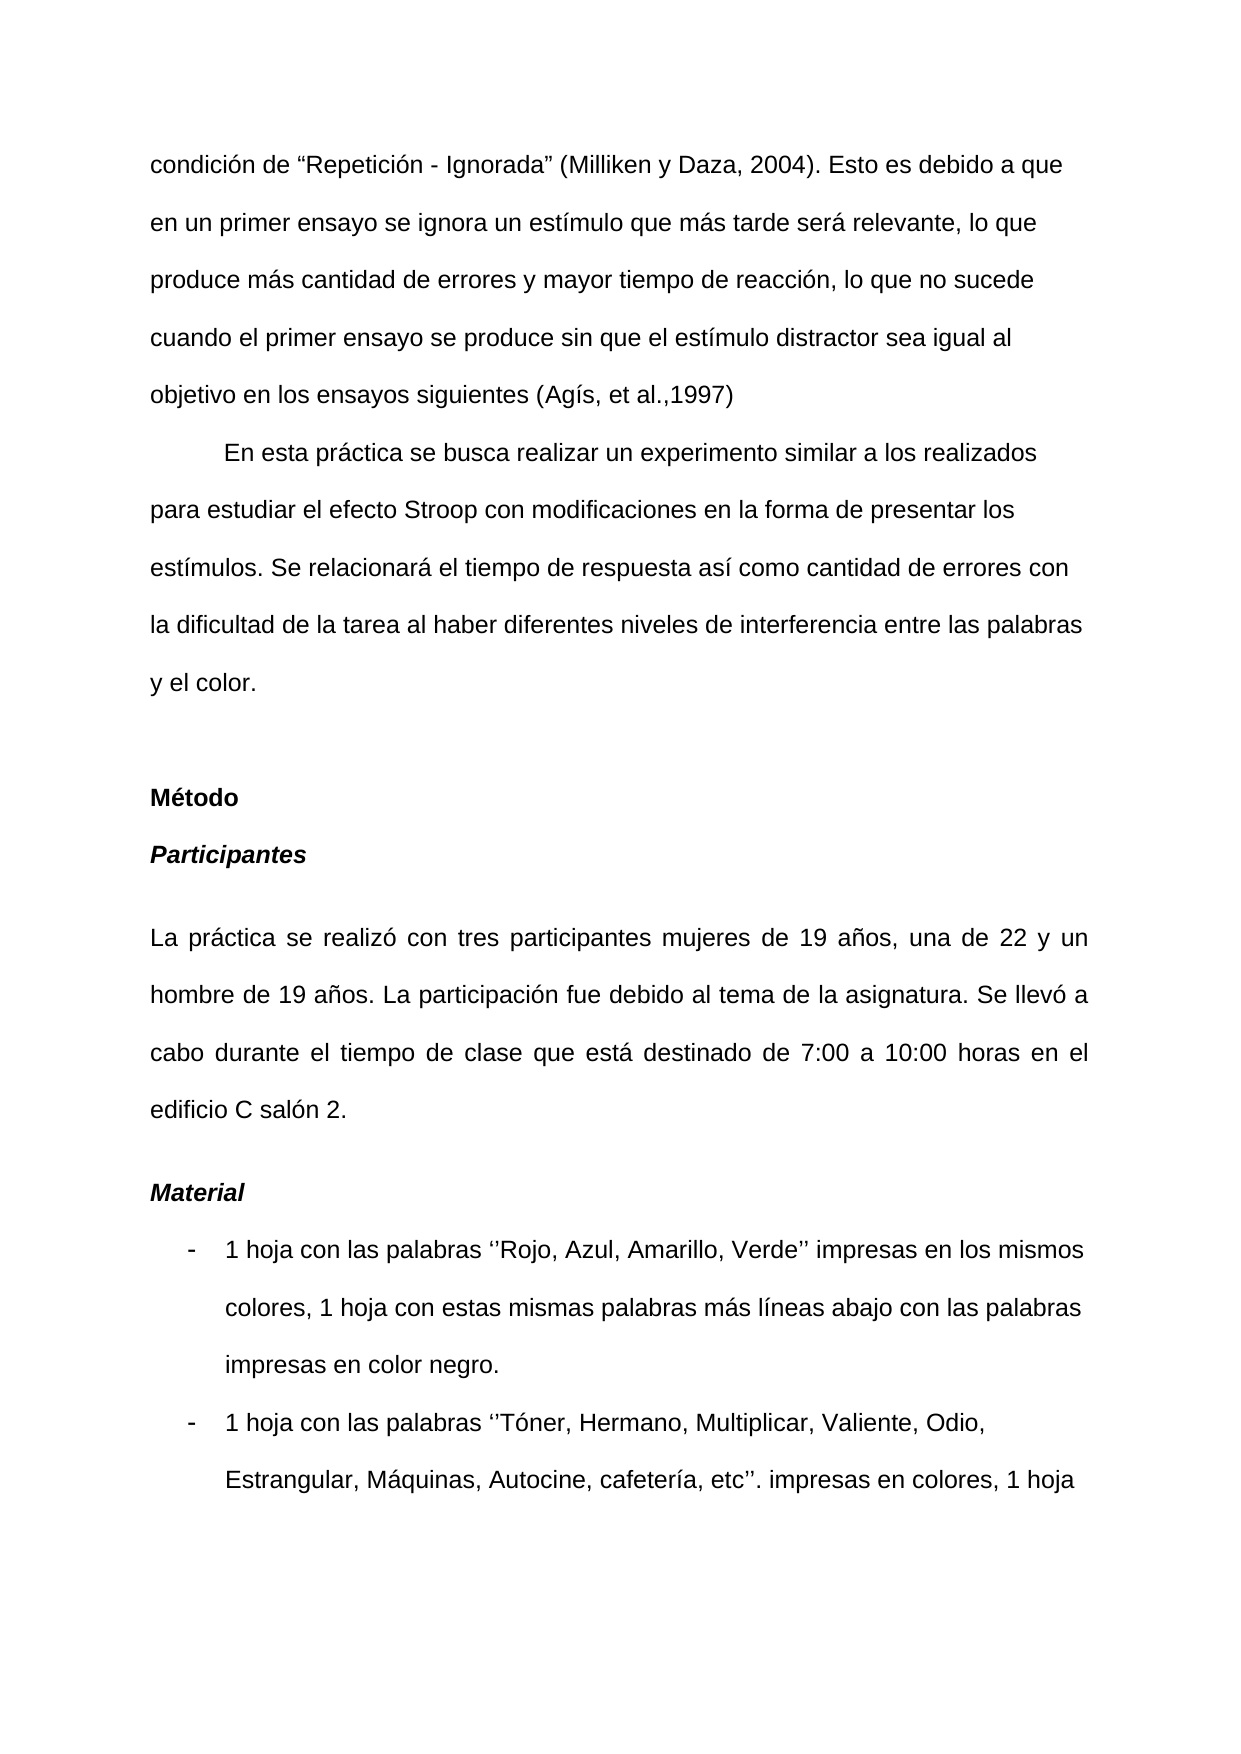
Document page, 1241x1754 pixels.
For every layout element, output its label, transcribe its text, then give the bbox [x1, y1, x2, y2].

text Método [150, 782, 1090, 811]
text En esta práctica se busca realizar un experimento similar a los realizados para estudiar el efecto Stroop con modificaciones en la forma de presentar los estímulos. Se relacionará el tiempo de respuesta así como cantidad de errores con la dificultad de la tarea al haber diferentes niveles de interferencia entre las palabras y el color. [150, 437, 1090, 696]
text Participantes [150, 840, 1090, 869]
text La práctica se realizó con tres participantes mujeres de 19 años, una de 22 y un hombre de 19 años. La participación fue debido al tema de la asignatura. Se llevó a cabo durante el tiempo de clase que está destinado de 7:00 a 10:00 horas en el edificio C salón 2. [150, 922, 1090, 1124]
list 1 hoja con las palabras ‘’Rojo, Azul, Amarillo, Verde’’ impresas en los mismos colores, 1 hoja con estas mismas palabras más líneas abajo con las palabras impresas en color negro. [187, 1235, 1090, 1379]
text Material [150, 1177, 1090, 1206]
